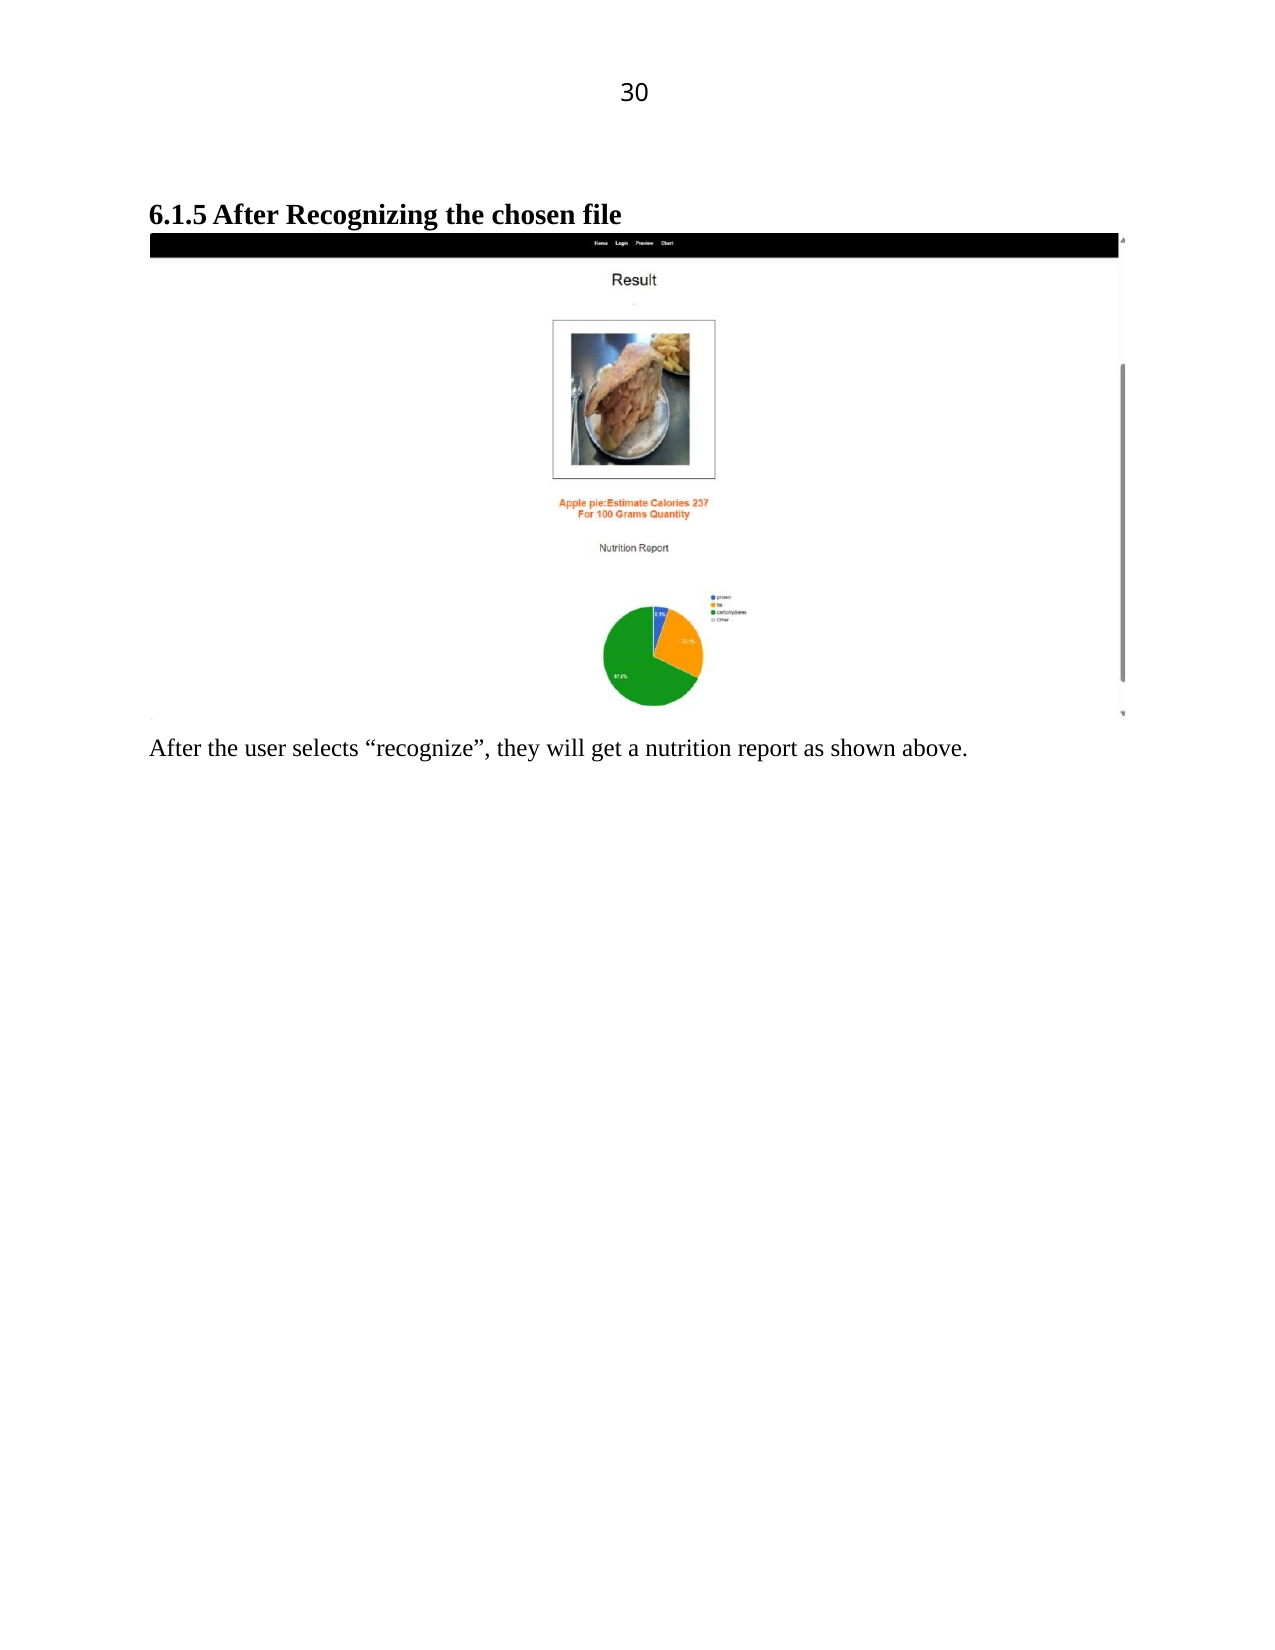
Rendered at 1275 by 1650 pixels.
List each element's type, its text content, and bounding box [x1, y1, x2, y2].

subtitle 6.1.5 After Recognizing the chosen file [148, 197, 1125, 231]
picture [150, 233, 1125, 720]
text After the user selects “recognize”, they will get a nutrition report as shown above. [148, 733, 1129, 762]
